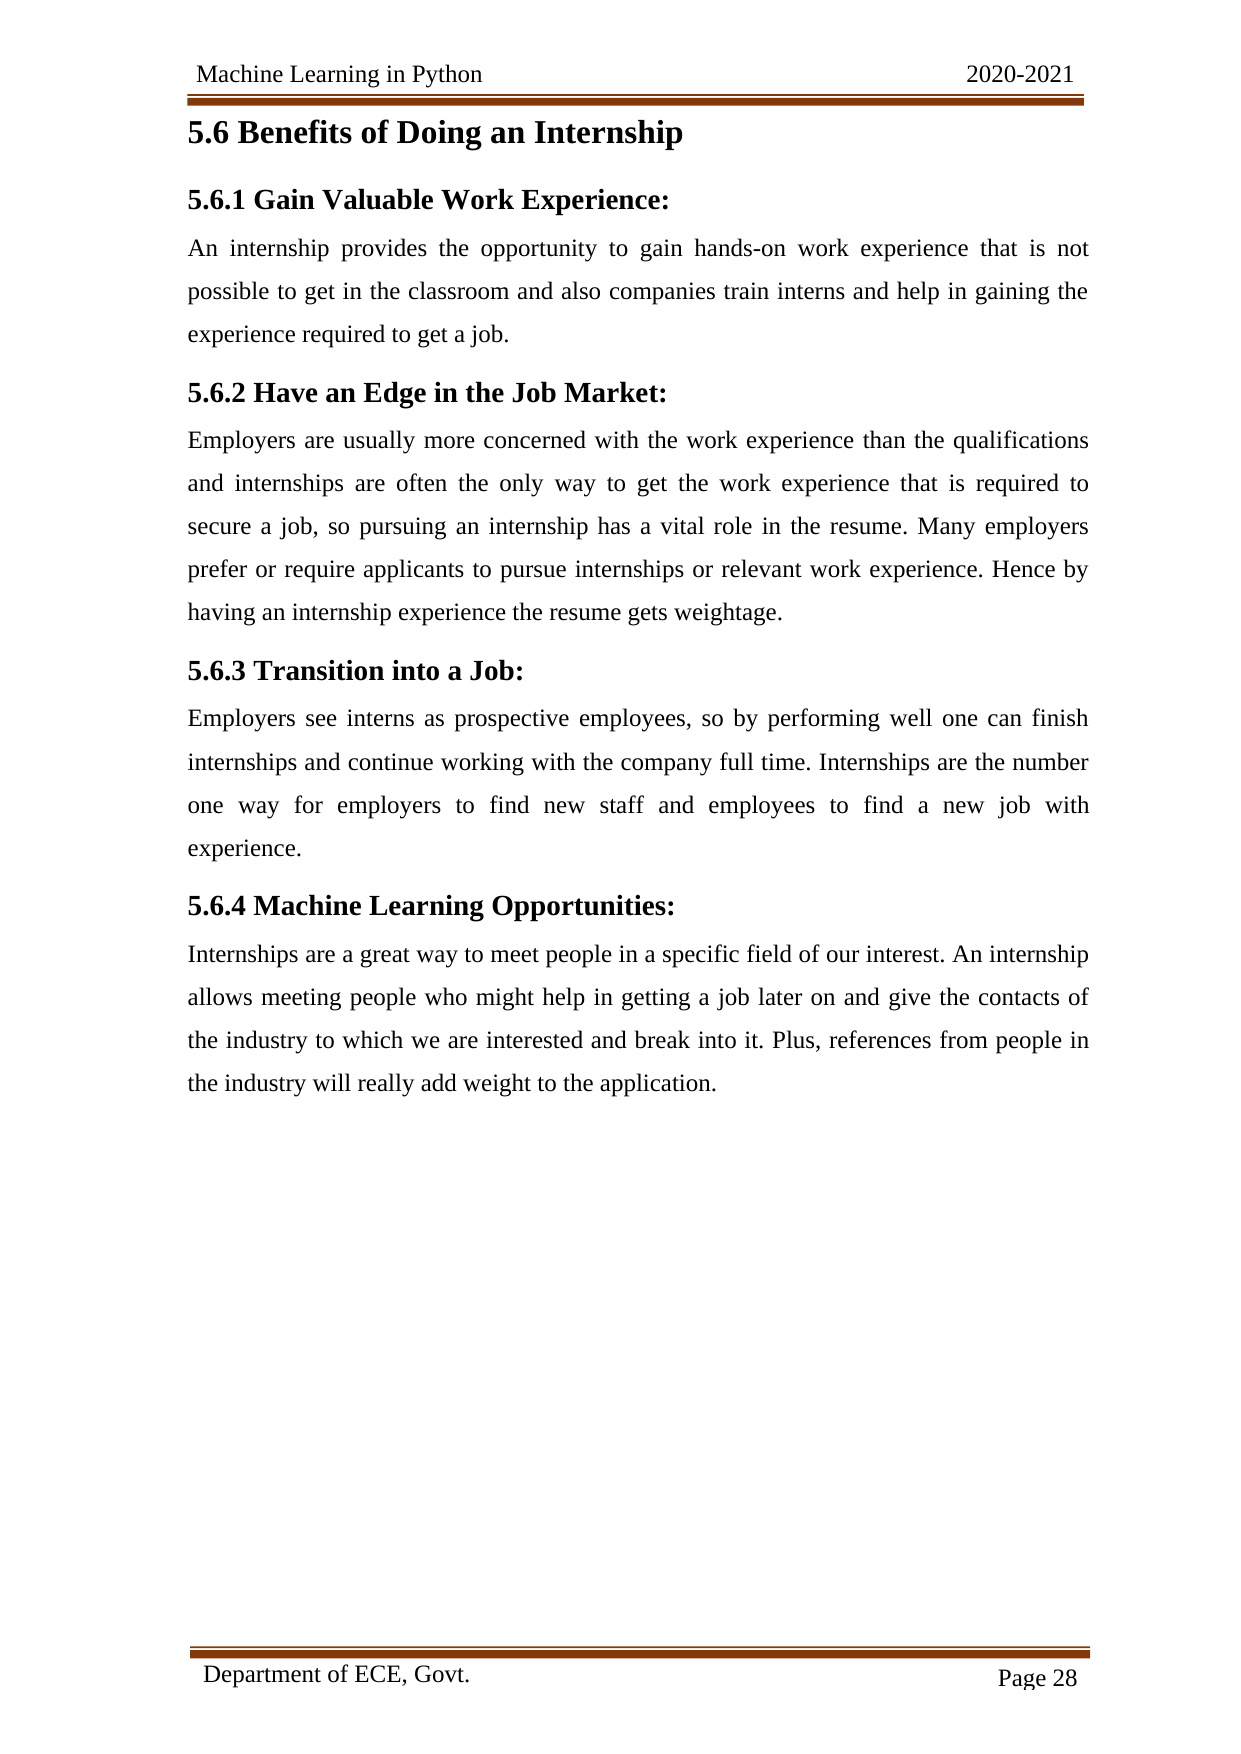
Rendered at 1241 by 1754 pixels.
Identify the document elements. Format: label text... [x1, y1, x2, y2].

text An internship provides the opportunity to gain hands-on work experience that is not possible to get in the classroom and also companies train interns and help in gaining the experience required to get a job. [187, 233, 1090, 348]
text Employers see interns as prospective employees, so by performing well one can finish internships and continue working with the company full time. Internships are the number one way for employers to find new staff and employees to find a new job with experience. [187, 703, 1090, 862]
text 5.6.1 Gain Valuable Work Experience: [187, 182, 1090, 216]
text 5.6.3 Transition into a Job: [187, 653, 1090, 687]
text 5.6.2 Have an Edge in the Job Market: [187, 375, 1090, 408]
text Internships are a great way to meet people in a specific field of our interest. An internship allows meeting people who might help in getting a job later on and give the contacts of the industry to which we are interested and break into it. Plus, references from people in the industry will really add weight to the application. [187, 939, 1090, 1097]
text 5.6 Benefits of Doing an Internship [187, 112, 1090, 151]
text 5.6.4 Machine Learning Opportunities: [187, 888, 1090, 922]
text Employers are usually more concerned with the work experience than the qualifications and internships are often the only way to get the work experience that is required to secure a job, so pursuing an internship has a vital role in the resume. Many employers prefer or require applicants to pursue internships or relevant work experience. Hence by having an internship experience the resume gets weightage. [187, 425, 1090, 626]
